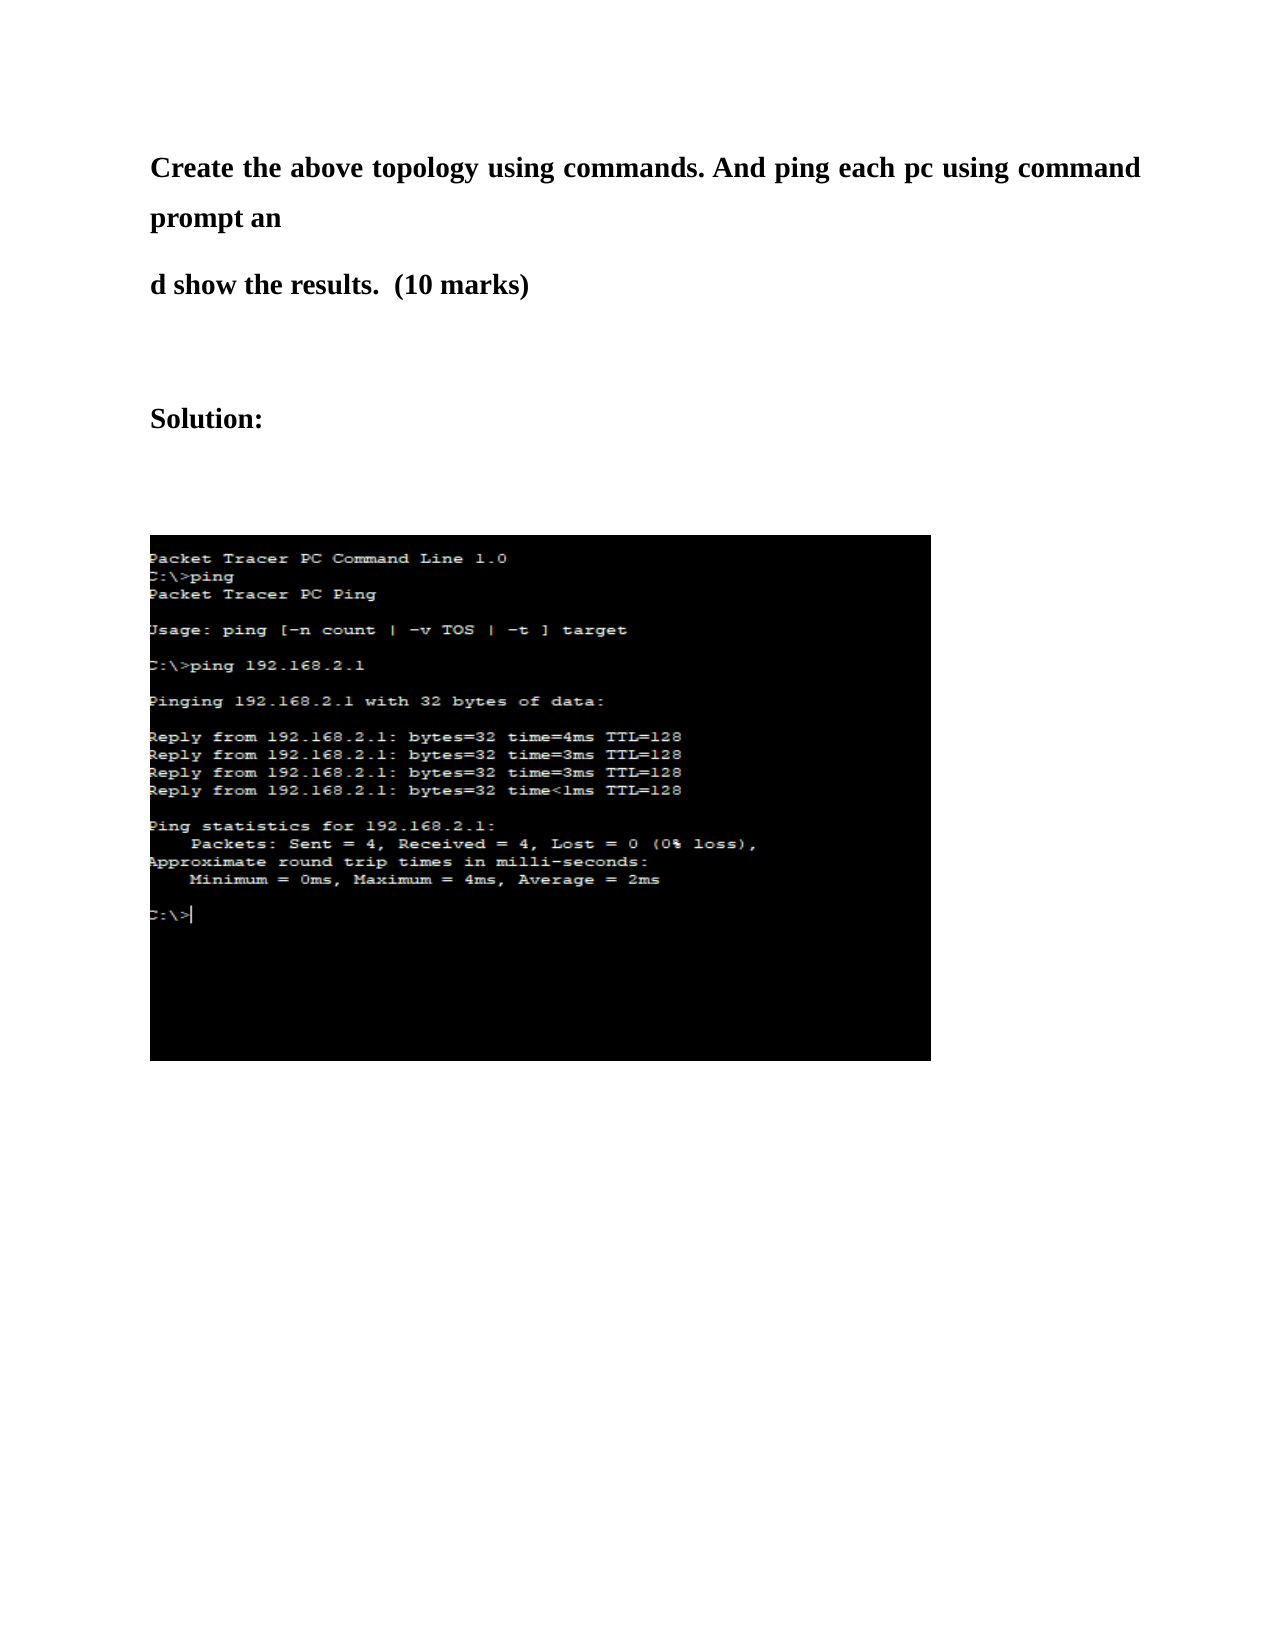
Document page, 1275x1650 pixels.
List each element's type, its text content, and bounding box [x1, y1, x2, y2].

text Create the above topology using commands. And ping each pc using command prompt an [150, 150, 1142, 234]
text Solution: [150, 401, 1142, 435]
text d show the results. (10 marks) [150, 267, 1142, 301]
picture [150, 535, 931, 1061]
